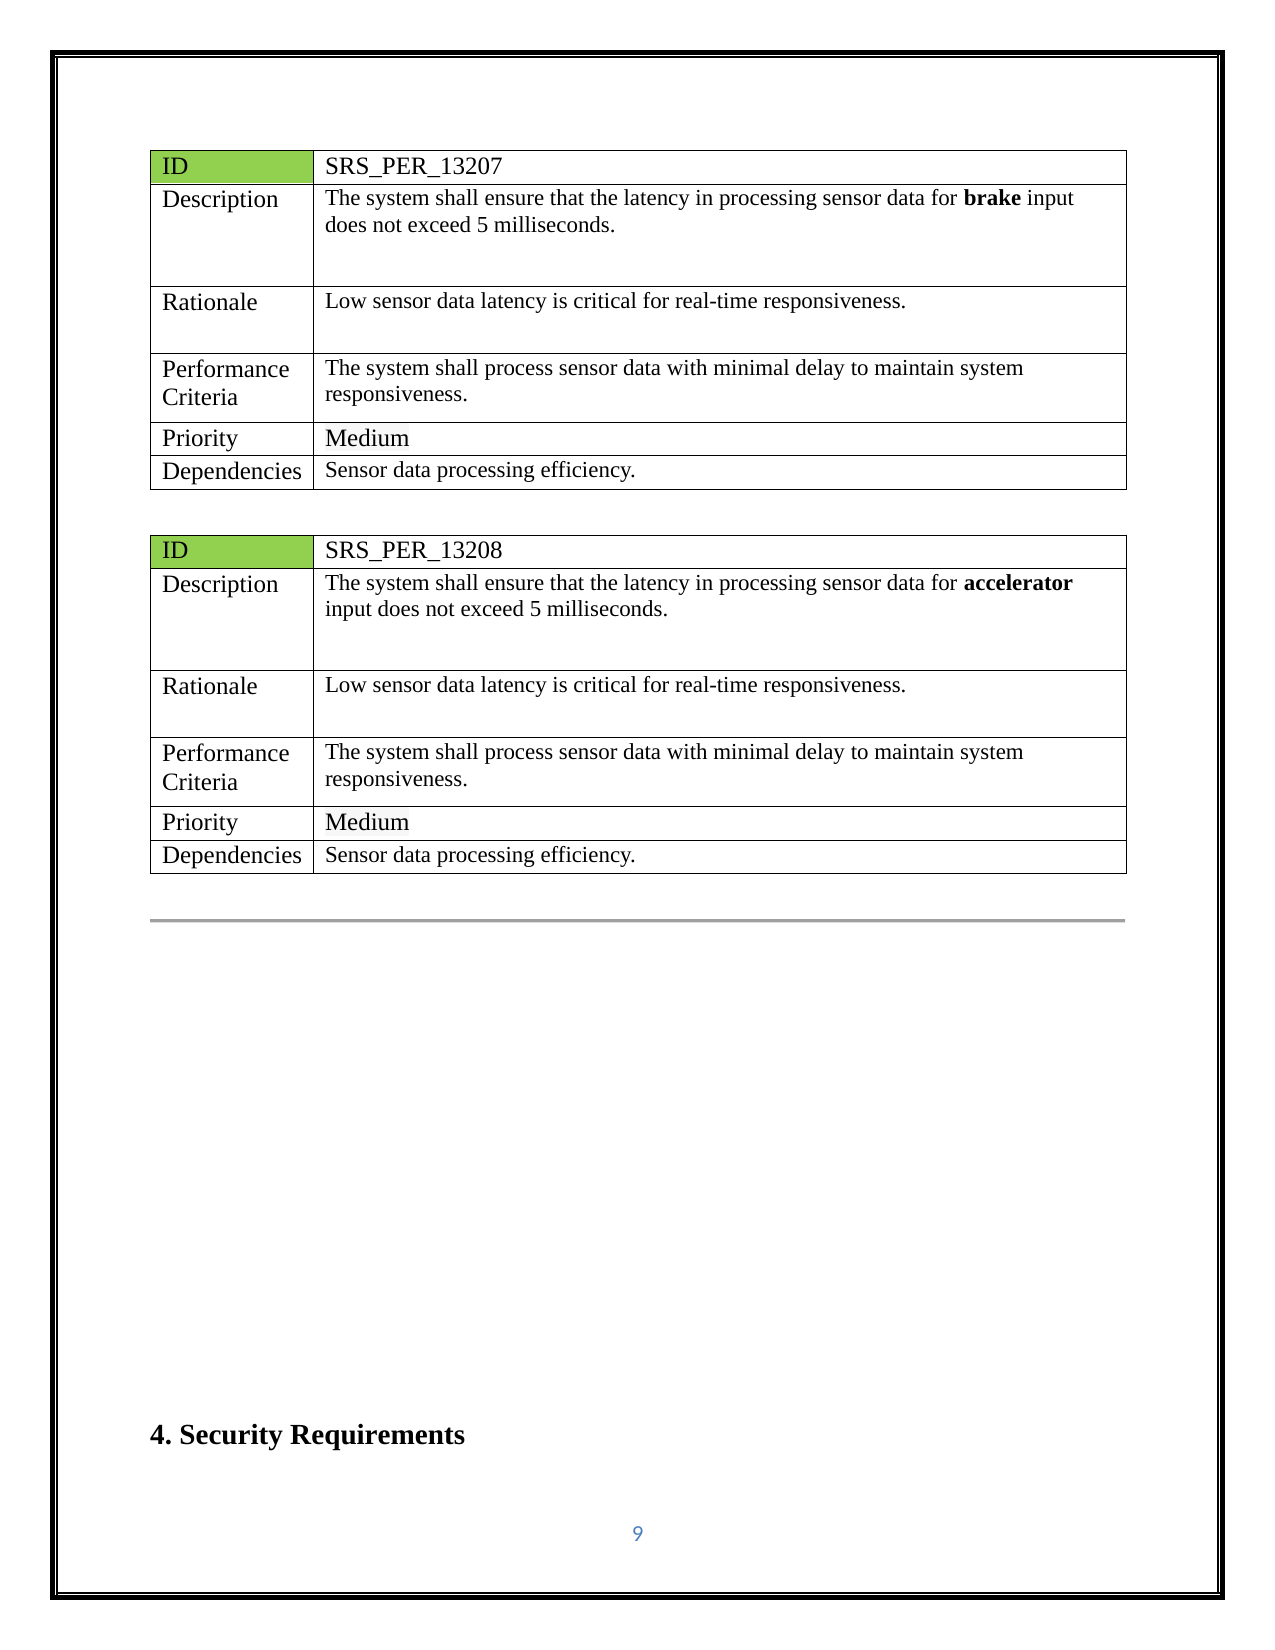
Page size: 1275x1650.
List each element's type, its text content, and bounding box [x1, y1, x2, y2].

table_cell The system shall ensure that the latency in processing sensor data for accelerator input does not exceed 5 milliseconds. [314, 569, 1126, 670]
subtitle 4. Security Requirements [150, 1417, 1125, 1451]
table_cell Description [151, 185, 313, 286]
table_cell Dependencies [151, 456, 313, 488]
table_cell Priority [151, 423, 313, 455]
table_cell The system shall process sensor data with minimal delay to maintain system responsiveness. [314, 354, 1126, 422]
table_cell Rationale [151, 287, 313, 353]
table_cell Performance Criteria [151, 354, 313, 422]
table_cell Medium [314, 423, 1126, 455]
table_cell Sensor data processing efficiency. [314, 841, 1126, 873]
table_header ID [151, 536, 313, 568]
table_cell Priority [151, 807, 313, 839]
table_header SRS_PER_13208 [314, 536, 1126, 568]
table_cell Description [151, 569, 313, 670]
table_cell The system shall ensure that the latency in processing sensor data for brake input does not exceed 5 milliseconds. [314, 185, 1126, 286]
table_header SRS_PER_13207 [314, 151, 1126, 183]
table_cell Rationale [151, 671, 313, 737]
table_header ID [151, 151, 313, 183]
table_cell Sensor data processing efficiency. [314, 456, 1126, 488]
table_cell Low sensor data latency is critical for real-time responsiveness. [314, 671, 1126, 737]
table_cell Medium [314, 807, 1126, 839]
table_cell Dependencies [151, 841, 313, 873]
table_cell Performance Criteria [151, 738, 313, 806]
table_cell Low sensor data latency is critical for real-time responsiveness. [314, 287, 1126, 353]
table_cell The system shall process sensor data with minimal delay to maintain system responsiveness. [314, 738, 1126, 806]
